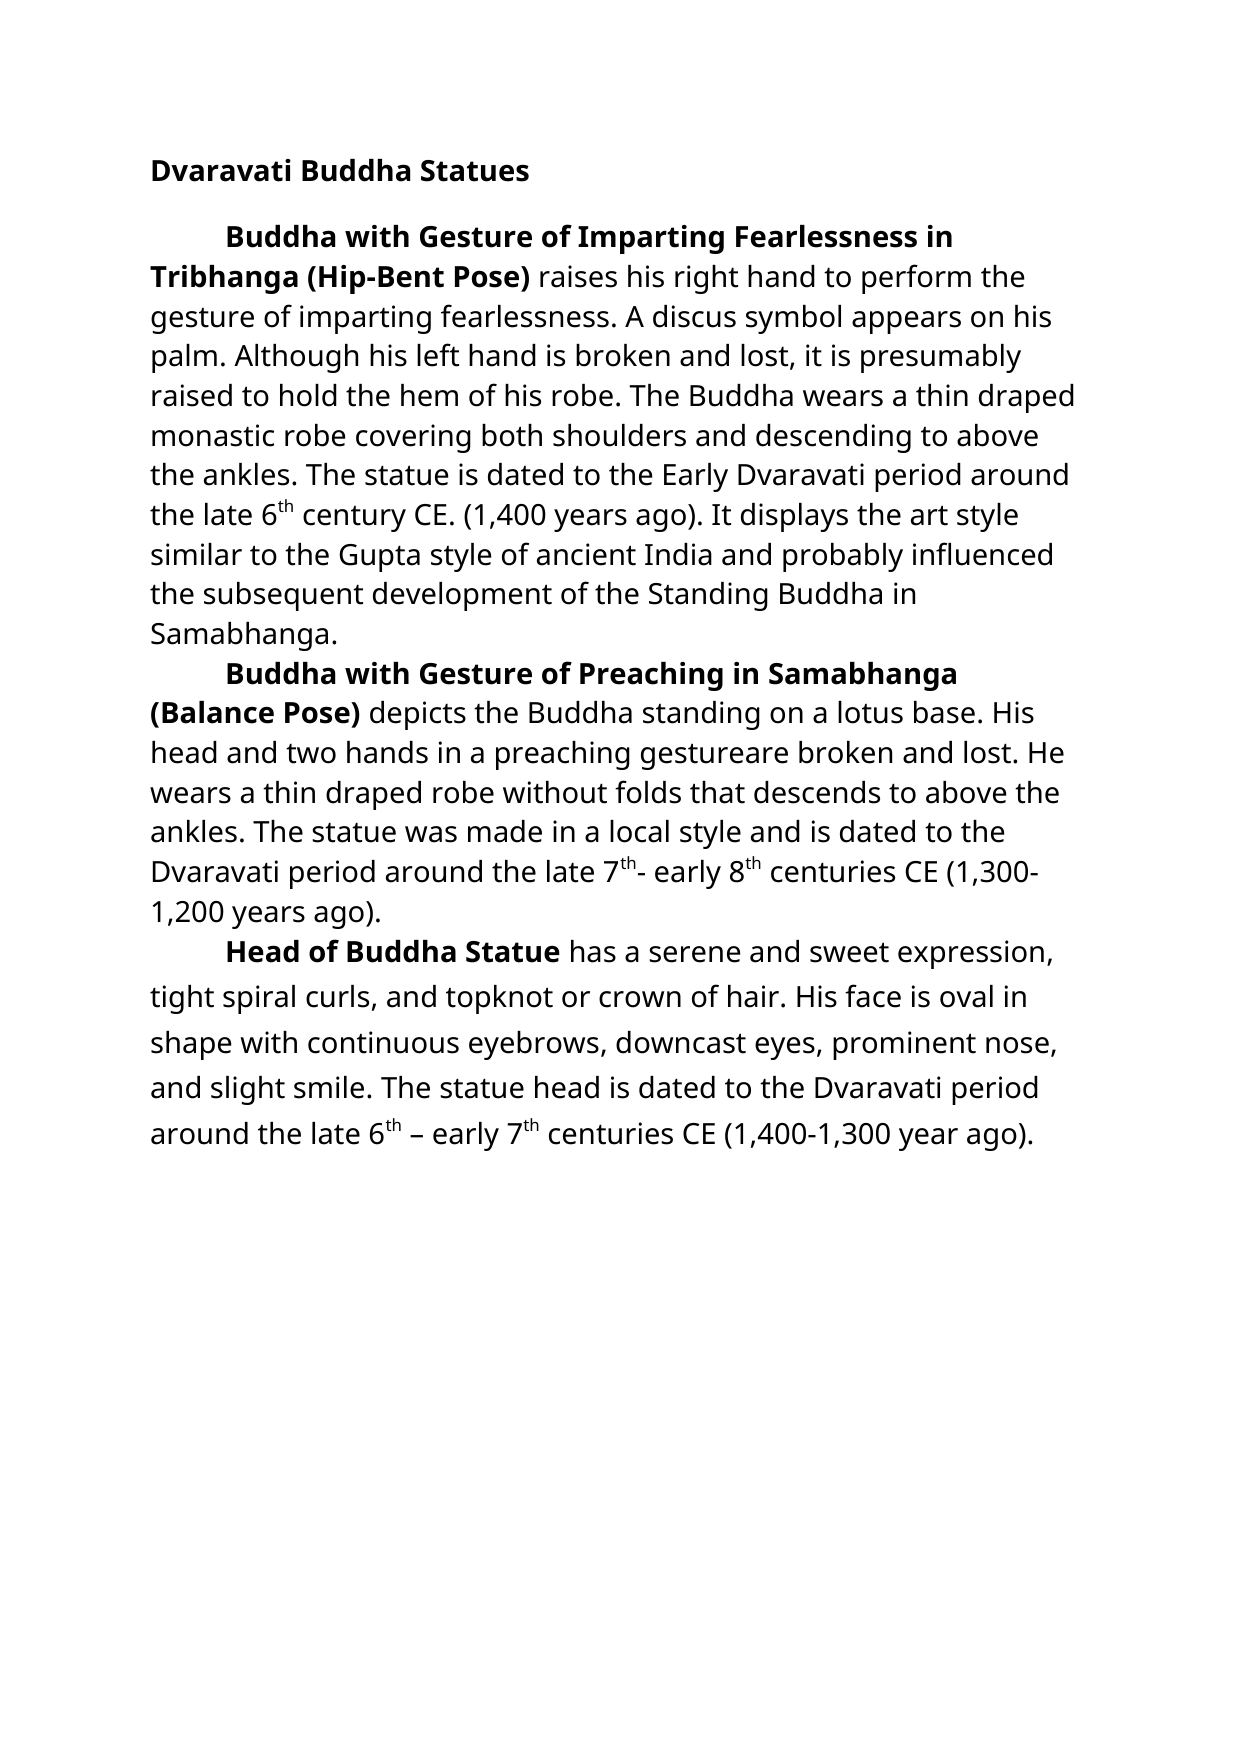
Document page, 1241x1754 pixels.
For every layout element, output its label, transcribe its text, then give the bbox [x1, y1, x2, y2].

text Head of Buddha Statue has a serene and sweet expression, tight spiral curls, and topknot or crown of hair. His face is oval in shape with continuous eyebrows, downcast eyes, prominent nose, and slight smile. The statue head is dated to the Dvaravati period around the late 6th – early 7th centuries CE (1,400-1,300 year ago). [150, 931, 1090, 1153]
text Buddha with Gesture of Imparting Fearlessness in Tribhanga (Hip-Bent Pose) raises his right hand to perform the gesture of imparting fearlessness. A discus symbol appears on his palm. Although his left hand is broken and lost, it is presumably raised to hold the hem of his robe. The Buddha wears a thin draped monastic robe covering both shoulders and descending to above the ankles. The statue is dated to the Early Dvaravati period around the late 6th century CE. (1,400 years ago). It displays the art style similar to the Gupta style of ancient India and probably influenced the subsequent development of the Standing Buddha in Samabhanga. [150, 216, 1090, 653]
text Buddha with Gesture of Preaching in Samabhanga (Balance Pose) depicts the Buddha standing on a lotus base. His head and two hands in a preaching gestureare broken and lost. He wears a thin draped robe without folds that descends to above the ankles. The statue was made in a local style and is dated to the Dvaravati period around the late 7th- early 8th centuries CE (1,300-1,200 years ago). [150, 653, 1090, 931]
text Dvaravati Buddha Statues [150, 150, 1090, 190]
